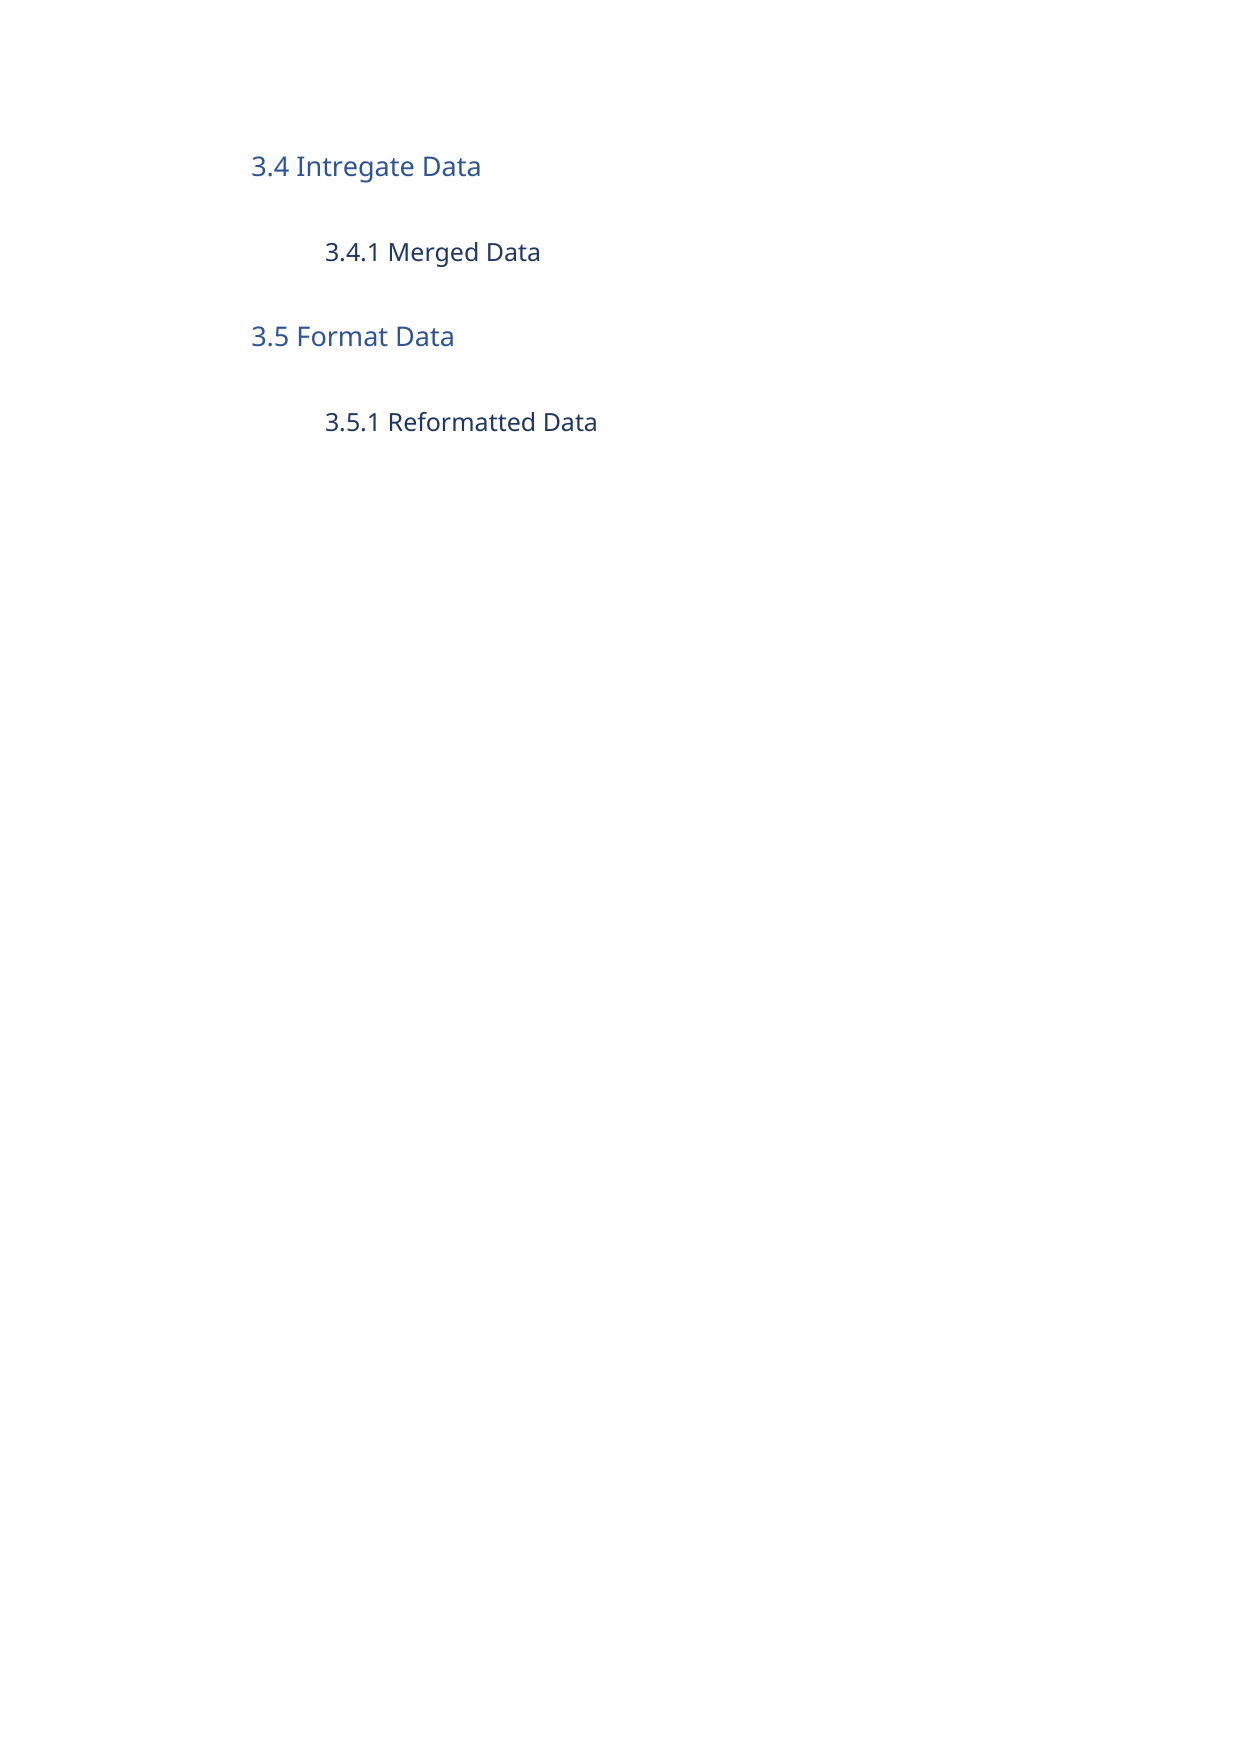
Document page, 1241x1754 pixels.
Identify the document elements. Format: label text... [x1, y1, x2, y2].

subtitle 3.4 Intregate Data [177, 148, 1063, 184]
subtitle 3.5.1 Reformatted Data [251, 404, 1063, 439]
subtitle 3.5 Format Data [177, 318, 1063, 355]
subtitle 3.4.1 Merged Data [251, 234, 1063, 268]
